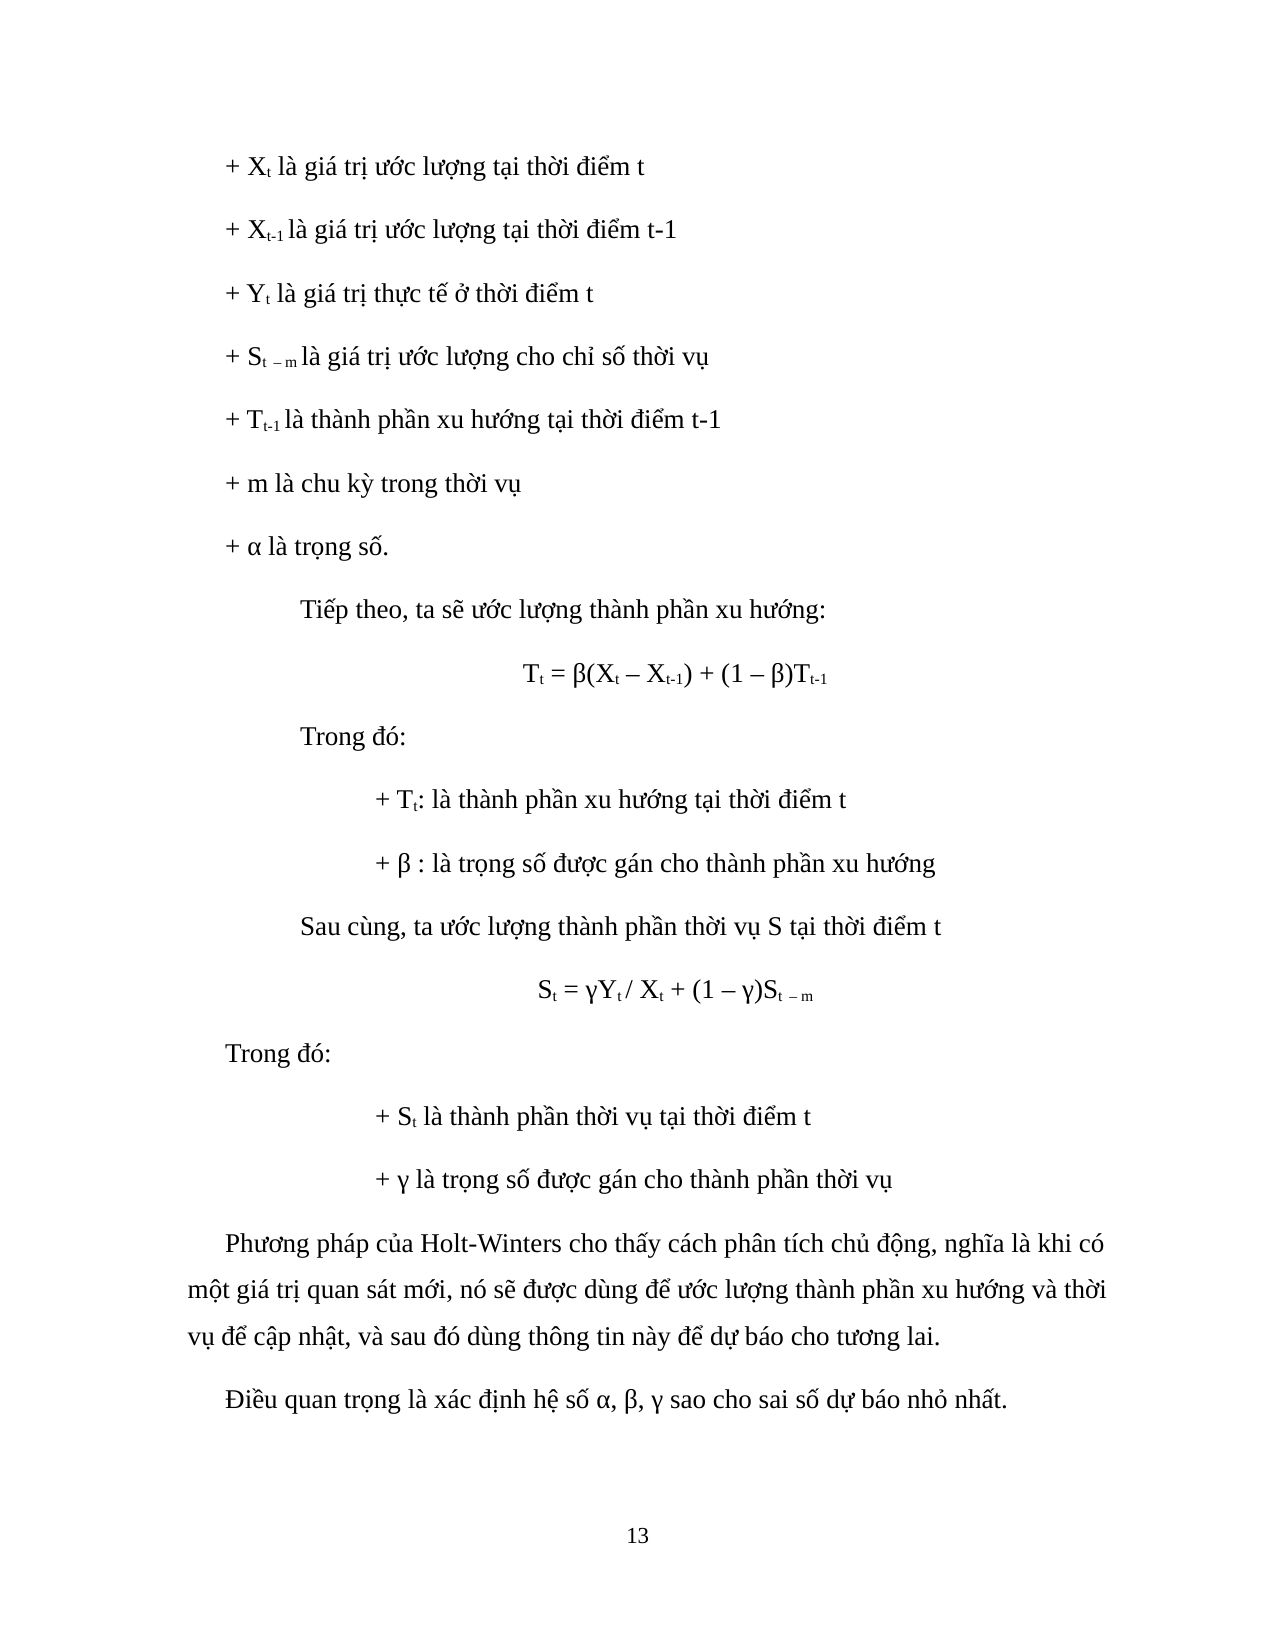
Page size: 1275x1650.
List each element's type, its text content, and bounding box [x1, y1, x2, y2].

text + β : là trọng số được gán cho thành phần xu hướng [187, 847, 1125, 878]
text Điều quan trọng là xác định hệ số α, β, γ sao cho sai số dự báo nhỏ nhất. [187, 1383, 1125, 1414]
text + Tt-1 là thành phần xu hướng tại thời điểm t-1 [187, 403, 1125, 434]
text + Yt là giá trị thực tế ở thời điểm t [187, 277, 1125, 308]
text Phương pháp của Holt-Winters cho thấy cách phân tích chủ động, nghĩa là khi có một giá trị quan sát mới, nó sẽ được dùng để ước lượng thành phần xu hướng và thời vụ để cập nhật, và sau đó dùng thông tin này để dự báo cho tương lai. [187, 1227, 1125, 1351]
text + m là chu kỳ trong thời vụ [187, 467, 1125, 498]
text + Xt là giá trị ước lượng tại thời điểm t [187, 150, 1125, 181]
text + γ là trọng số được gán cho thành phần thời vụ [187, 1163, 1125, 1194]
text Trong đó: [187, 1037, 1125, 1068]
text + St là thành phần thời vụ tại thời điểm t [187, 1100, 1125, 1131]
text Tiếp theo, ta sẽ ước lượng thành phần xu hướng: [187, 593, 1125, 624]
text + α là trọng số. [187, 530, 1125, 561]
text + Xt-1 là giá trị ước lượng tại thời điểm t-1 [187, 213, 1125, 244]
text Sau cùng, ta ước lượng thành phần thời vụ S tại thời điểm t [187, 910, 1125, 941]
text + St – m là giá trị ước lượng cho chỉ số thời vụ [187, 340, 1125, 371]
text + Tt: là thành phần xu hướng tại thời điểm t [187, 783, 1125, 814]
text Trong đó: [187, 720, 1125, 751]
text Tt = β(Xt – Xt-1) + (1 – β)Tt-1 [187, 657, 1125, 688]
text St = γYt / Xt + (1 – γ)St – m [187, 973, 1125, 1004]
